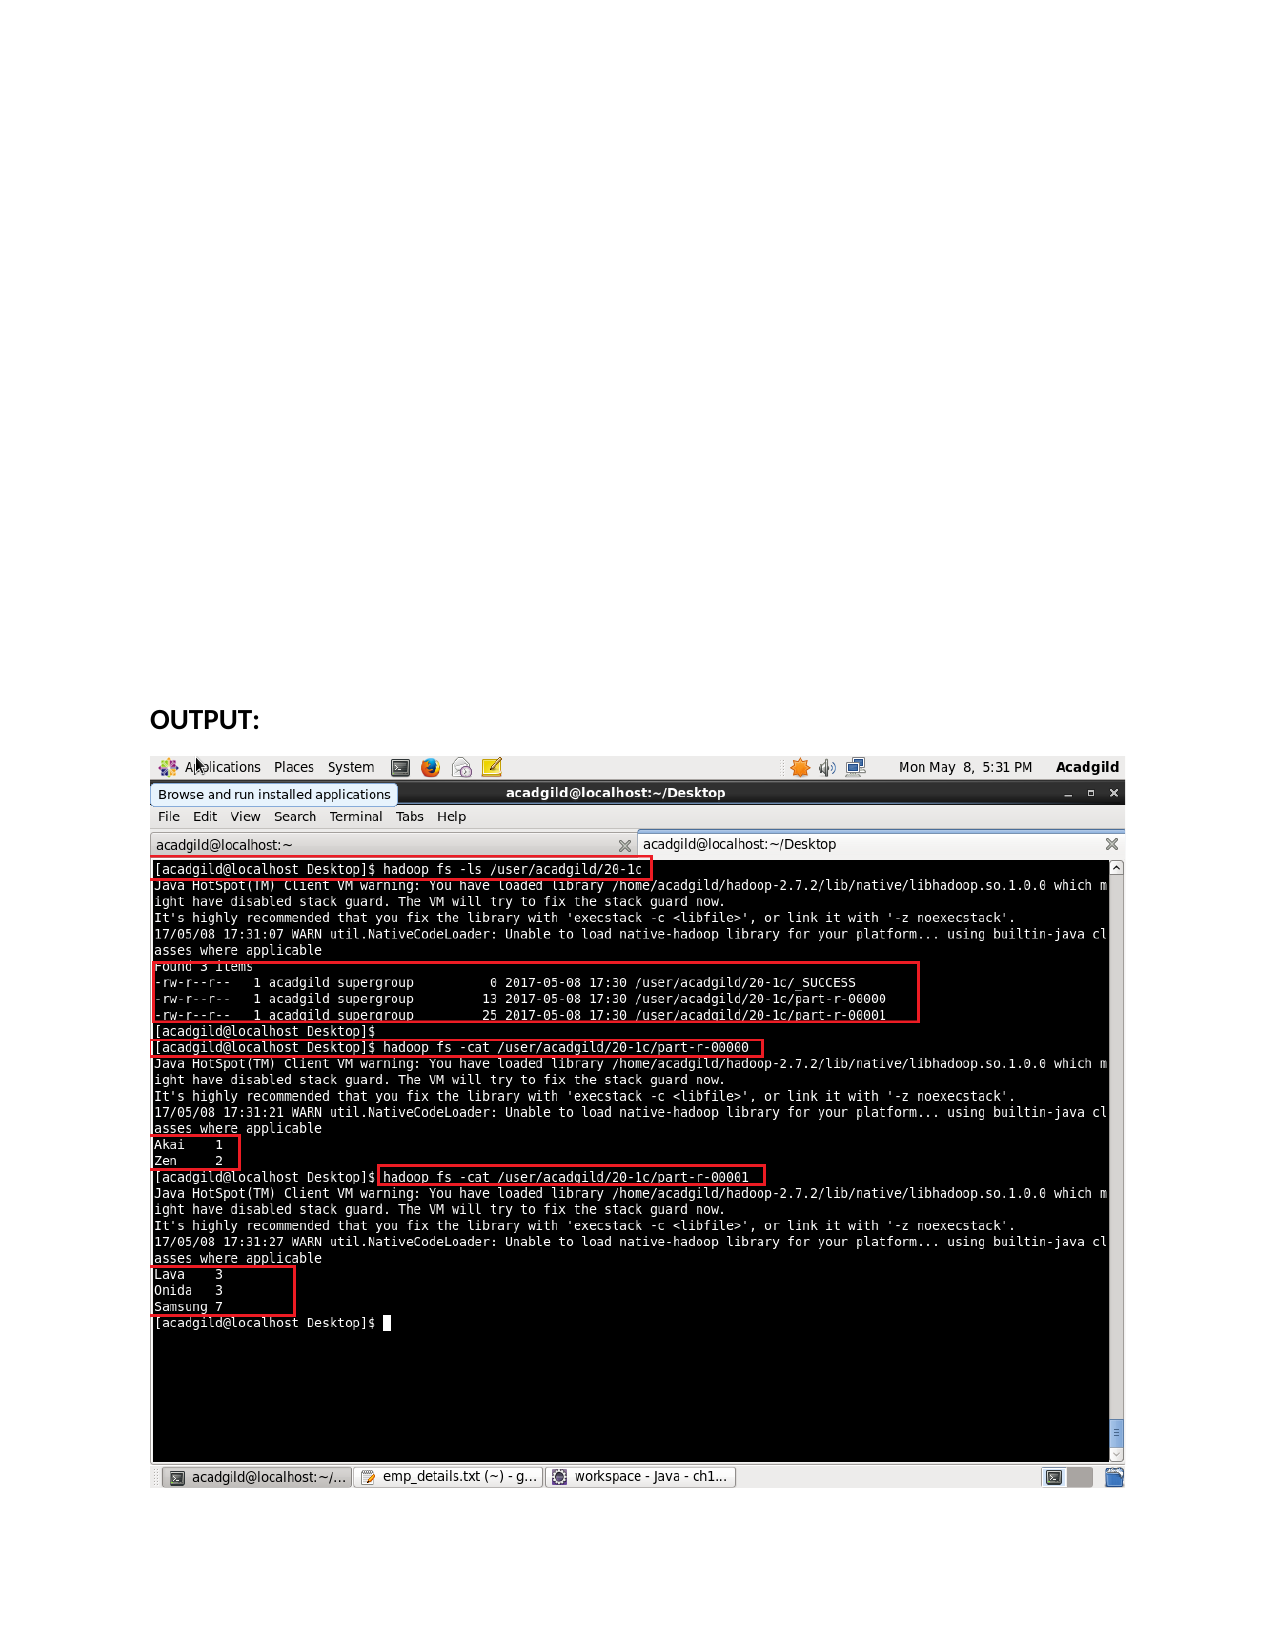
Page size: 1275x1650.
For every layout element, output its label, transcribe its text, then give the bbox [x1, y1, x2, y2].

text OUTPUT: [150, 701, 1125, 737]
picture [150, 756, 1125, 1488]
